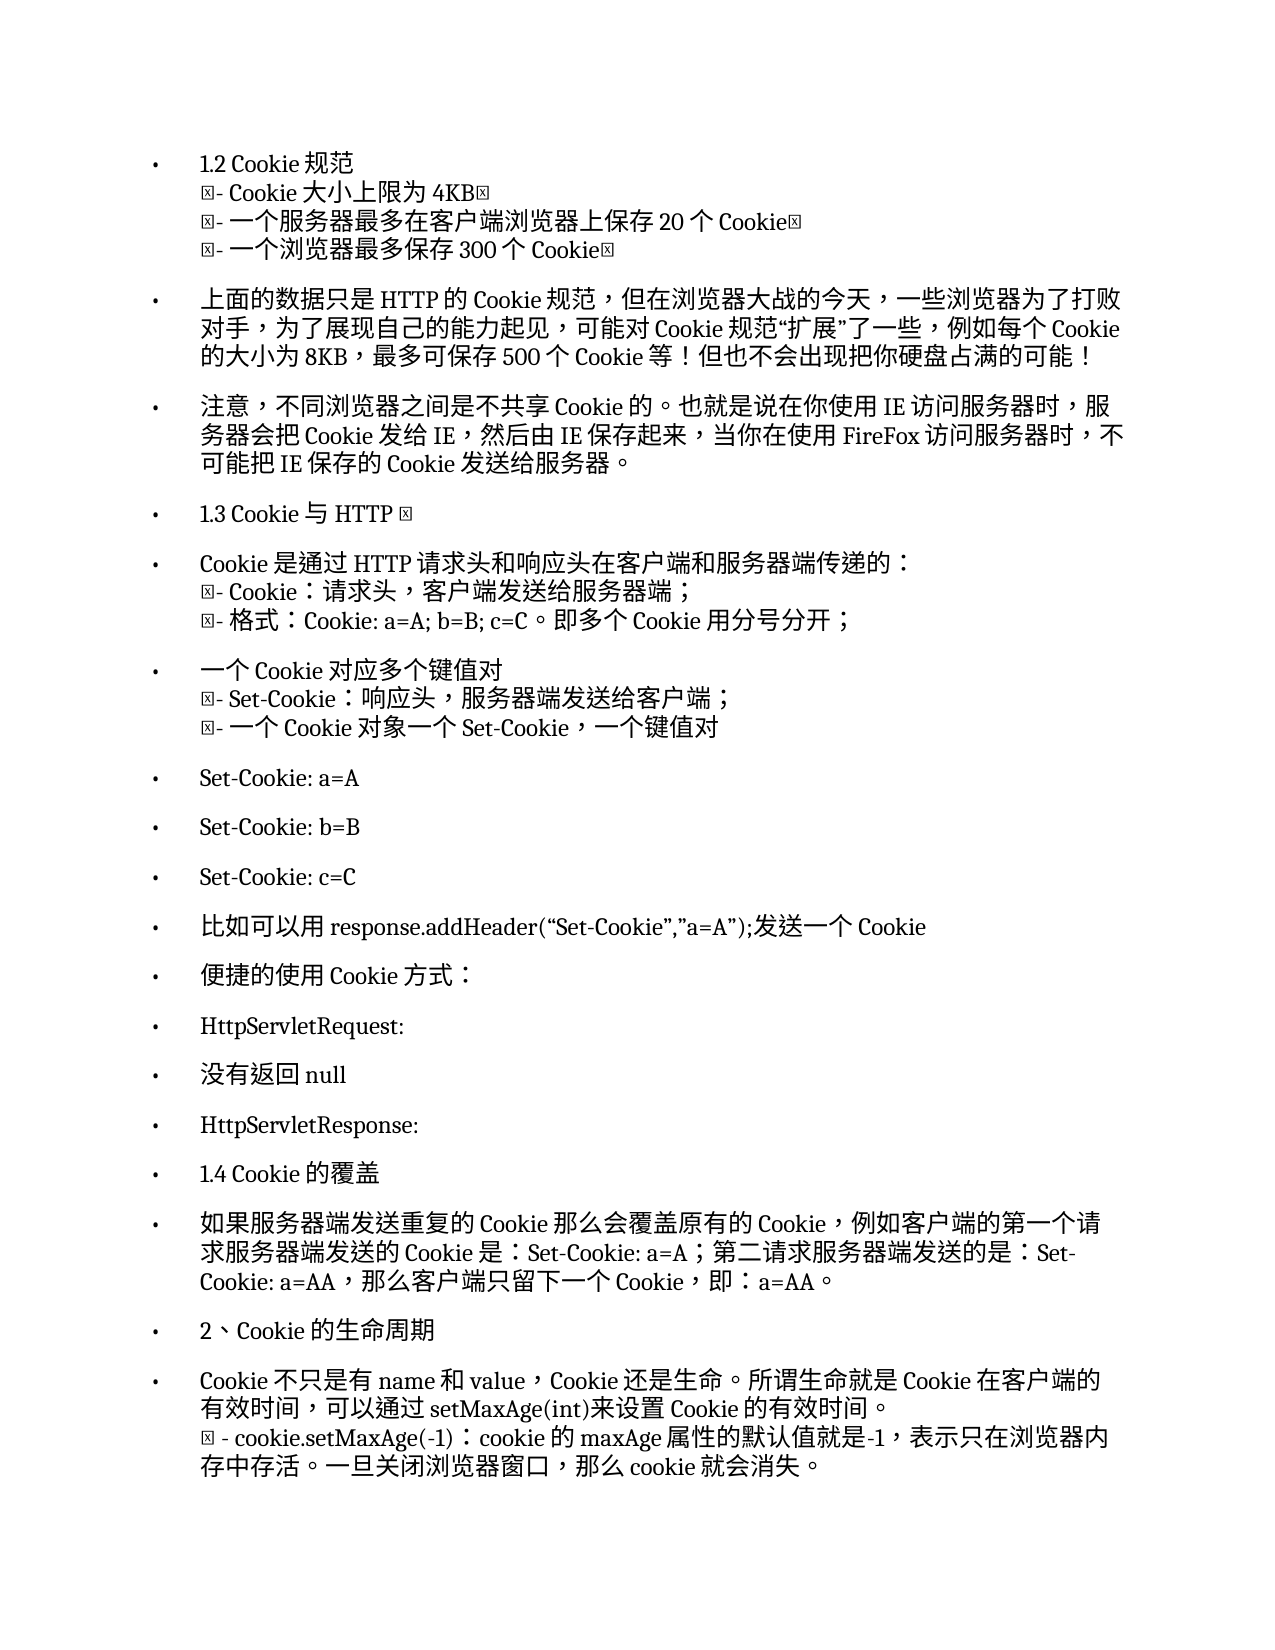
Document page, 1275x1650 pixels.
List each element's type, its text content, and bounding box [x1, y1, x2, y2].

list 比如可以用response.addHeader(“Set-Cookie”,”a=A”);发送一个Cookie [150, 912, 1125, 941]
list Set-Cookie: c=C [150, 863, 1125, 892]
list 上面的数据只是HTTP的Cookie规范，但在浏览器大战的今天，一些浏览器为了打败对手，为了展现自己的能力起见，可能对Cookie规范“扩展”了一些，例如每个Cookie的大小为8KB，最多可保存500个Cookie等！但也不会出现把你硬盘占满的可能！ [150, 286, 1125, 372]
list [150, 1367, 1125, 1482]
list HttpServletRequest: [150, 1012, 1125, 1040]
list 便捷的使用Cookie方式： [150, 962, 1125, 991]
list Cookie是通过HTTP请求头和响应头在客户端和服务器端传递的： - Cookie：请求头，客户端发送给服务器端； - 格式：Cookie: a=A; b=B; c=C。即多个Cookie用分号分开； [150, 549, 1125, 636]
list 注意，不同浏览器之间是不共享Cookie的。也就是说在你使用IE访问服务器时，服务器会把Cookie发给IE，然后由IE保存起来，当你在使用FireFox访问服务器时，不可能把IE保存的Cookie发送给服务器。 [150, 393, 1125, 479]
list 2、Cookie的生命周期 [150, 1317, 1125, 1346]
list 1.2 Cookie规范 - Cookie大小上限为4KB； - 一个服务器最多在客户端浏览器上保存20个Cookie； - 一个浏览器最多保存300个Cookie； [150, 150, 1125, 265]
list HttpServletResponse: [150, 1111, 1125, 1139]
list 没有返回null [150, 1061, 1125, 1090]
list 1.4 Cookie的覆盖 [150, 1160, 1125, 1189]
list 一个Cookie对应多个键值对 - Set-Cookie：响应头，服务器端发送给客户端； - 一个Cookie对象一个Set-Cookie，一个键值对 [150, 657, 1125, 743]
list Set-Cookie: b=B [150, 813, 1125, 842]
list 如果服务器端发送重复的Cookie那么会覆盖原有的Cookie，例如客户端的第一个请求服务器端发送的Cookie是：Set-Cookie: a=A；第二请求服务器端发送的是：Set-Cookie: a=AA，那么客户端只留下一个Cookie，即：a=AA。 [150, 1210, 1125, 1296]
list 1.3 Cookie与HTTP头 [150, 500, 1125, 529]
list Set-Cookie: a=A [150, 764, 1125, 792]
